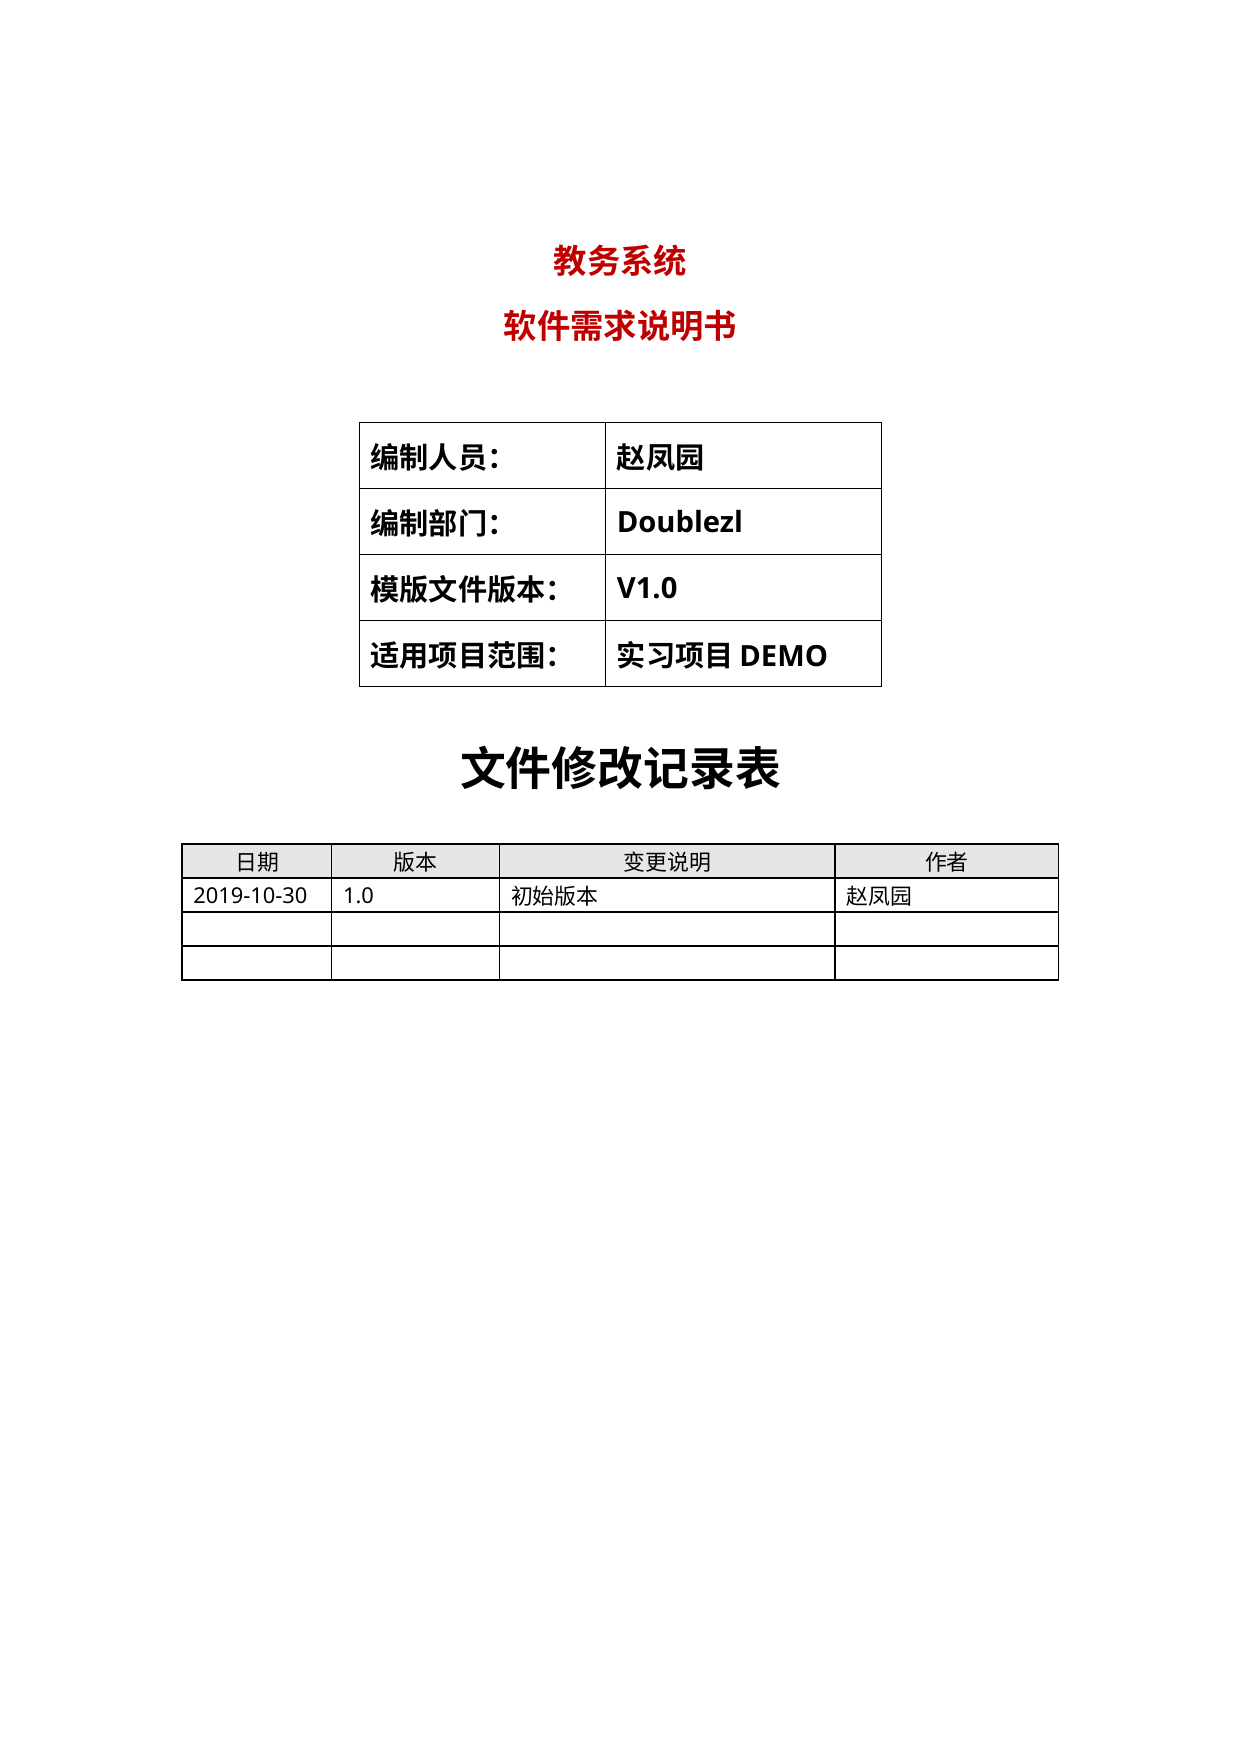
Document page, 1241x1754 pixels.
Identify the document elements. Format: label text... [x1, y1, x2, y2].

table_cell V1.0 [606, 555, 881, 620]
table_cell 适用项目范围： [360, 621, 605, 686]
table_header 版本 [332, 845, 499, 877]
text 软件需求说明书 [176, 292, 1064, 357]
table_cell [500, 913, 834, 945]
table_cell [836, 913, 1058, 945]
table_cell [500, 947, 834, 979]
table_cell [332, 947, 499, 979]
text 文件修改记录表 [176, 716, 1064, 814]
table_header 编制人员： [360, 423, 605, 488]
table_cell [183, 913, 331, 945]
table_cell [332, 913, 499, 945]
table_header 作者 [836, 845, 1058, 877]
table_cell 1.0 [332, 879, 499, 911]
text 教务系统 [176, 227, 1064, 292]
table_cell 初始版本 [500, 879, 834, 911]
table_header 变更说明 [500, 845, 834, 877]
table_cell 2019-10-30 [183, 879, 331, 911]
table_header 日期 [183, 845, 331, 877]
table_cell 赵凤园 [836, 879, 1058, 911]
table_cell [183, 947, 331, 979]
table_cell 编制部门： [360, 489, 605, 554]
table_cell Doublezl [606, 489, 881, 554]
table_cell 实习项目DEMO [606, 621, 881, 686]
table_cell [836, 947, 1058, 979]
table_header 赵凤园 [606, 423, 881, 488]
table_cell 模版文件版本： [360, 555, 605, 620]
